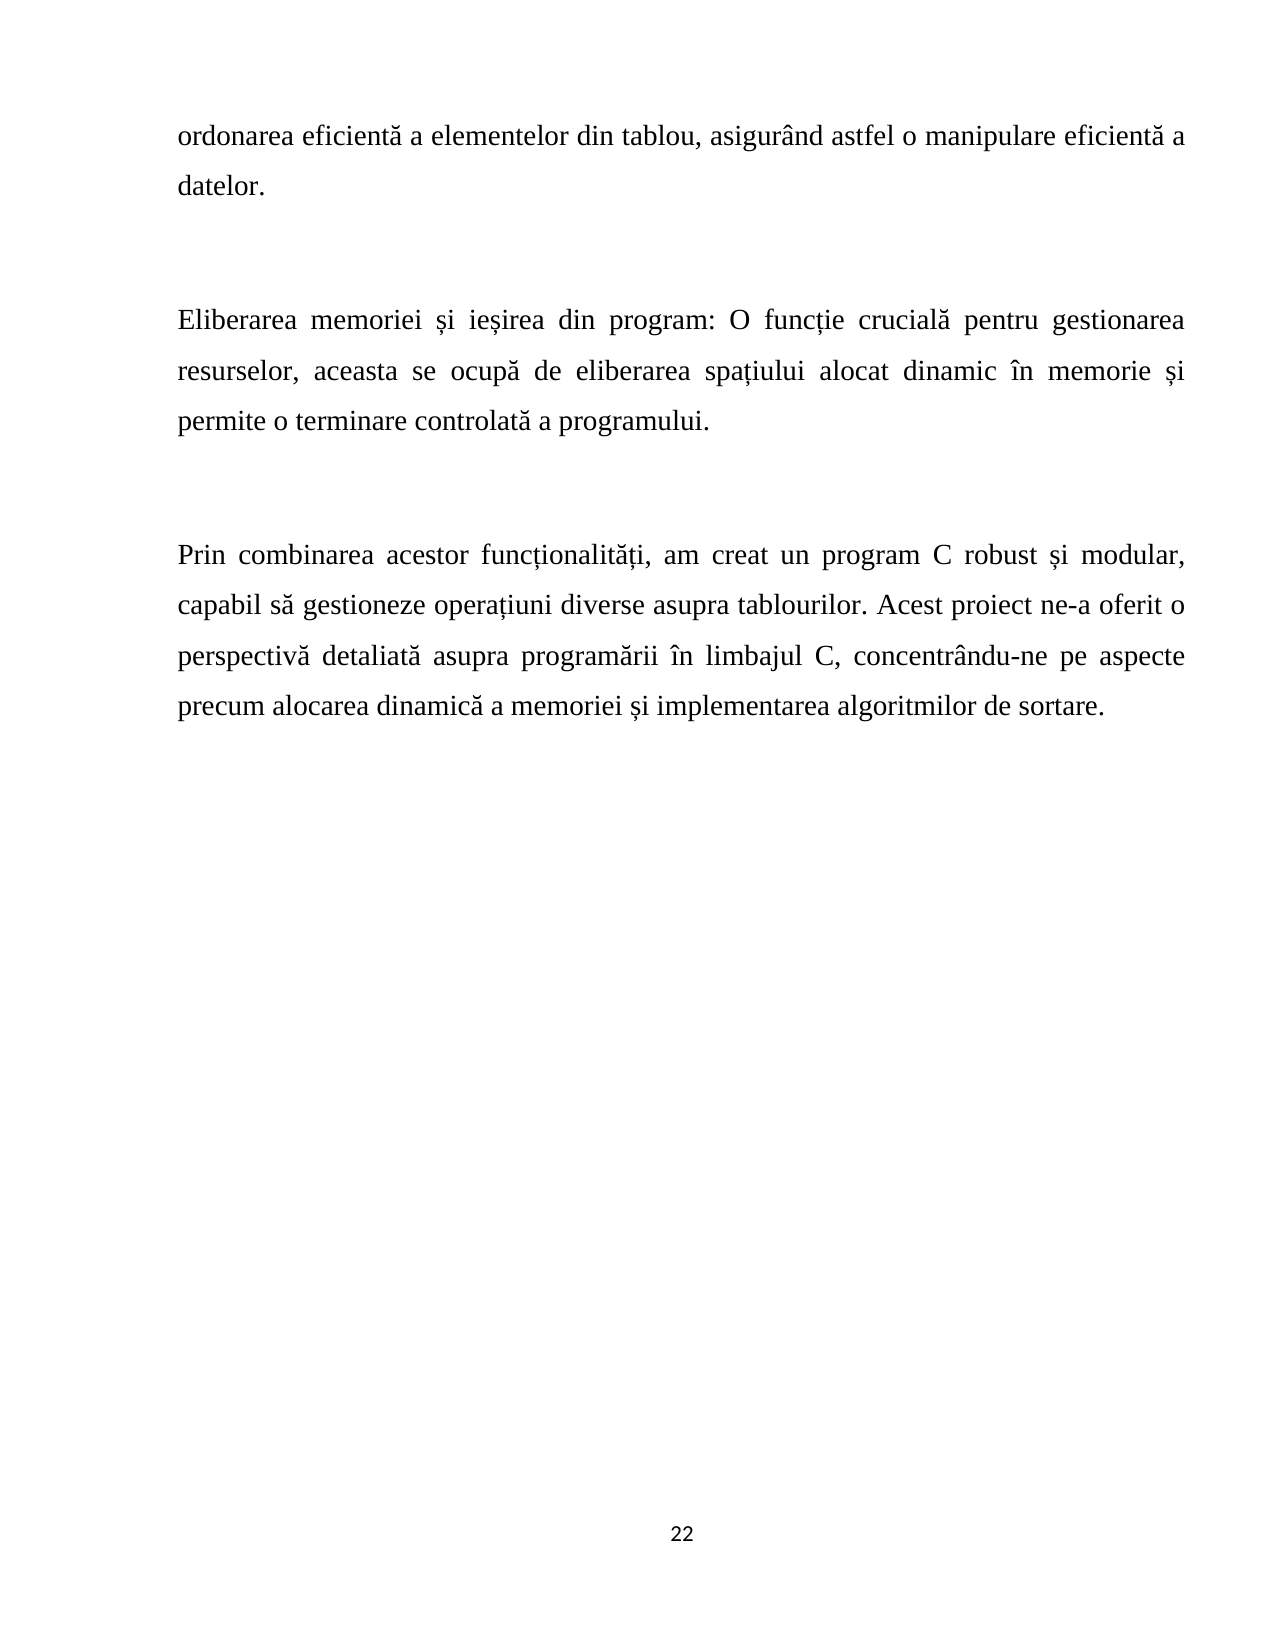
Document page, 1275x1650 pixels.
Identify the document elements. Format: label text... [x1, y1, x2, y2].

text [177, 118, 1186, 202]
text Prin combinarea acestor funcționalități, am creat un program C robust și modular, capabil să gestioneze operațiuni diverse asupra tablourilor. Acest proiect ne-a oferit o perspectivă detaliată asupra programării în limbajul C, concentrându-ne pe aspecte precum alocarea dinamică a memoriei și implementarea algoritmilor de sortare. [177, 537, 1186, 721]
text Eliberarea memoriei și ieșirea din program: O funcție crucială pentru gestionarea resurselor, aceasta se ocupă de eliberarea spațiului alocat dinamic în memorie și permite o terminare controlată a programului. [177, 302, 1186, 437]
